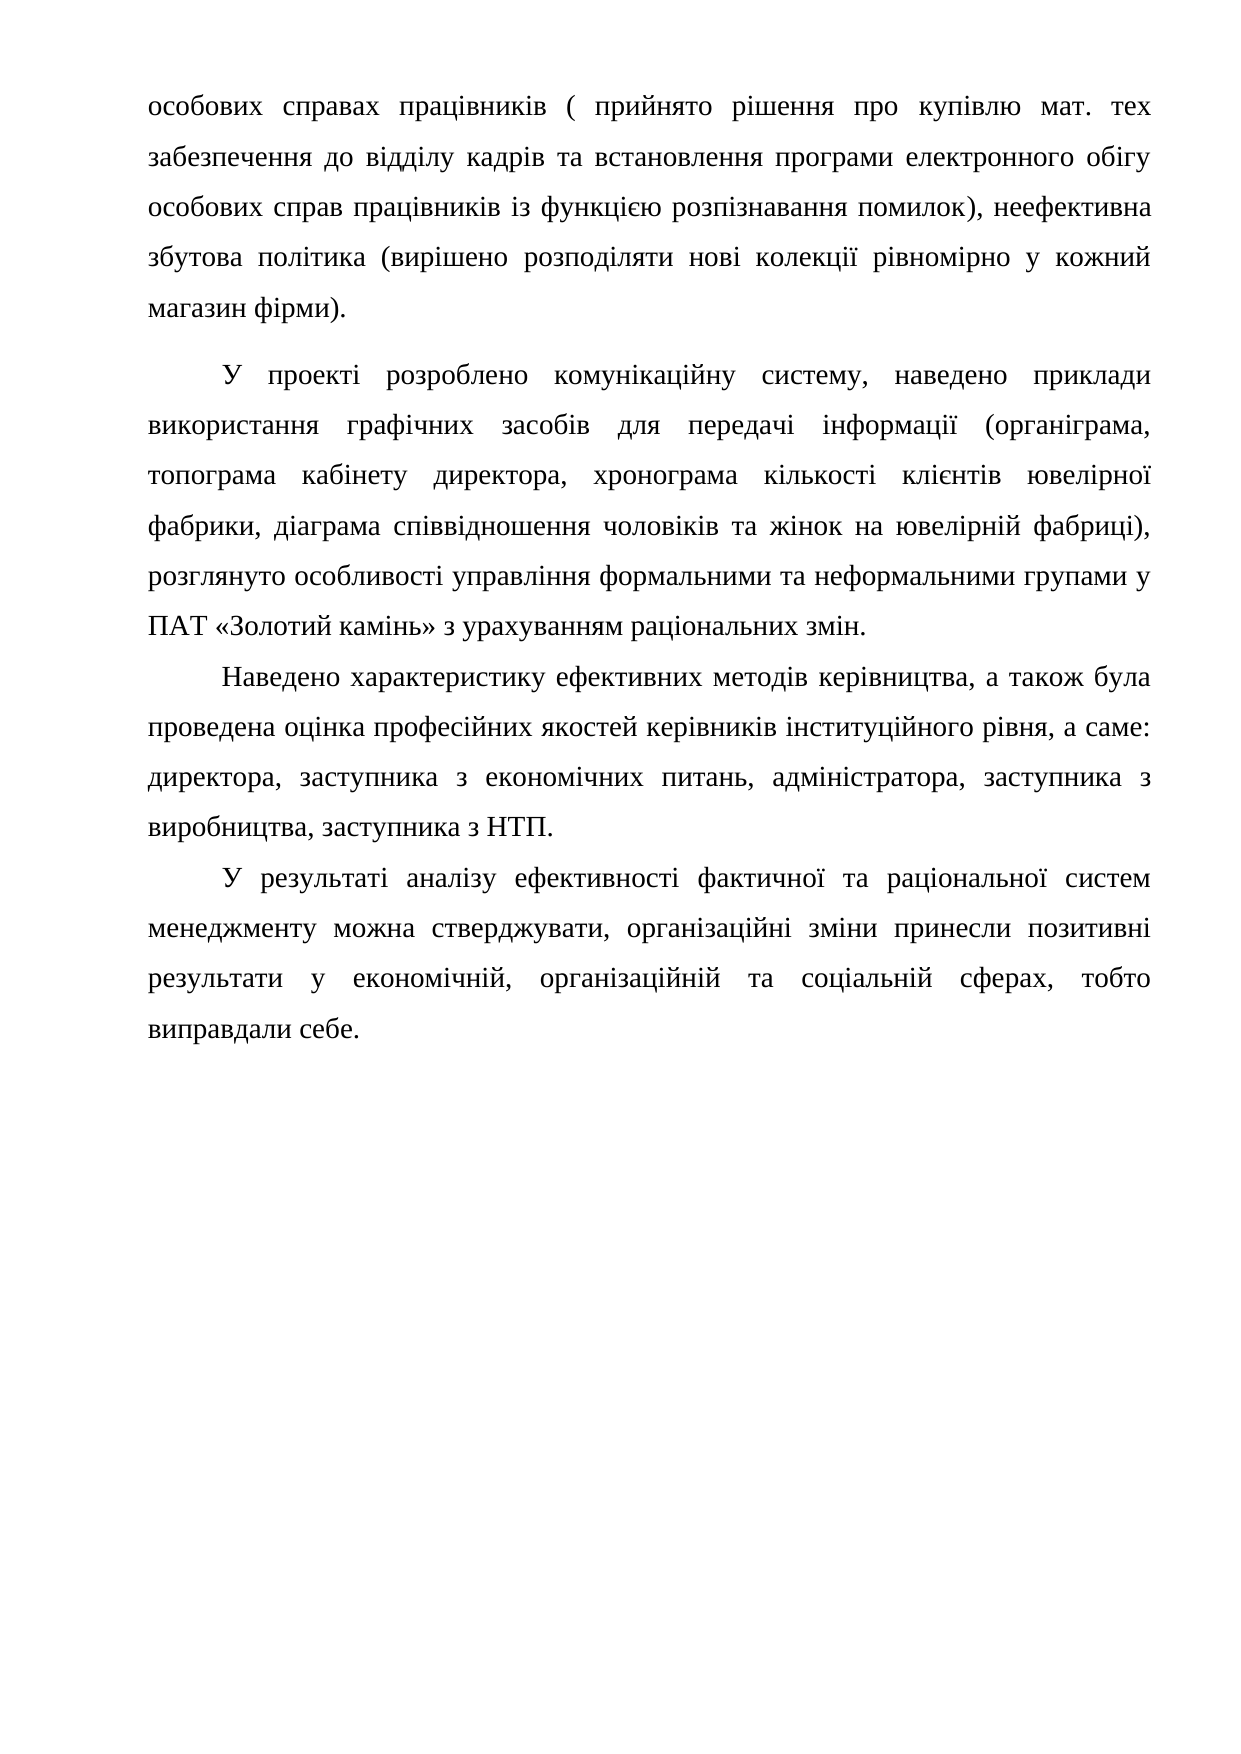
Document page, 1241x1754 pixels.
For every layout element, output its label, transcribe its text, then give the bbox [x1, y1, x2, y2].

text У результаті аналізу ефективності фактичної та раціональної систем менеджменту можна стверджувати, організаційні зміни принесли позитивні результати у економічній, організаційній та соціальній сферах, тобто виправдали себе. [148, 860, 1152, 1044]
text Наведено характеристику ефективних методів керівництва, а також була проведена оцінка професійних якостей керівників інституційного рівня, а саме: директора, заступника з економічних питань, адміністратора, заступника з виробництва, заступника з НТП. [148, 659, 1152, 843]
text У проекті розроблено комунікаційну систему, наведено приклади використання графічних засобів для передачі інформації (органіграма, топограма кабінету директора, хронограма кількості клієнтів ювелірної фабрики, діаграма співвідношення чоловіків та жінок на ювелірній фабриці), розглянуто особливості управління формальними та неформальними групами у ПАТ «Золотий камінь» з урахуванням раціональних змін. [148, 357, 1152, 642]
